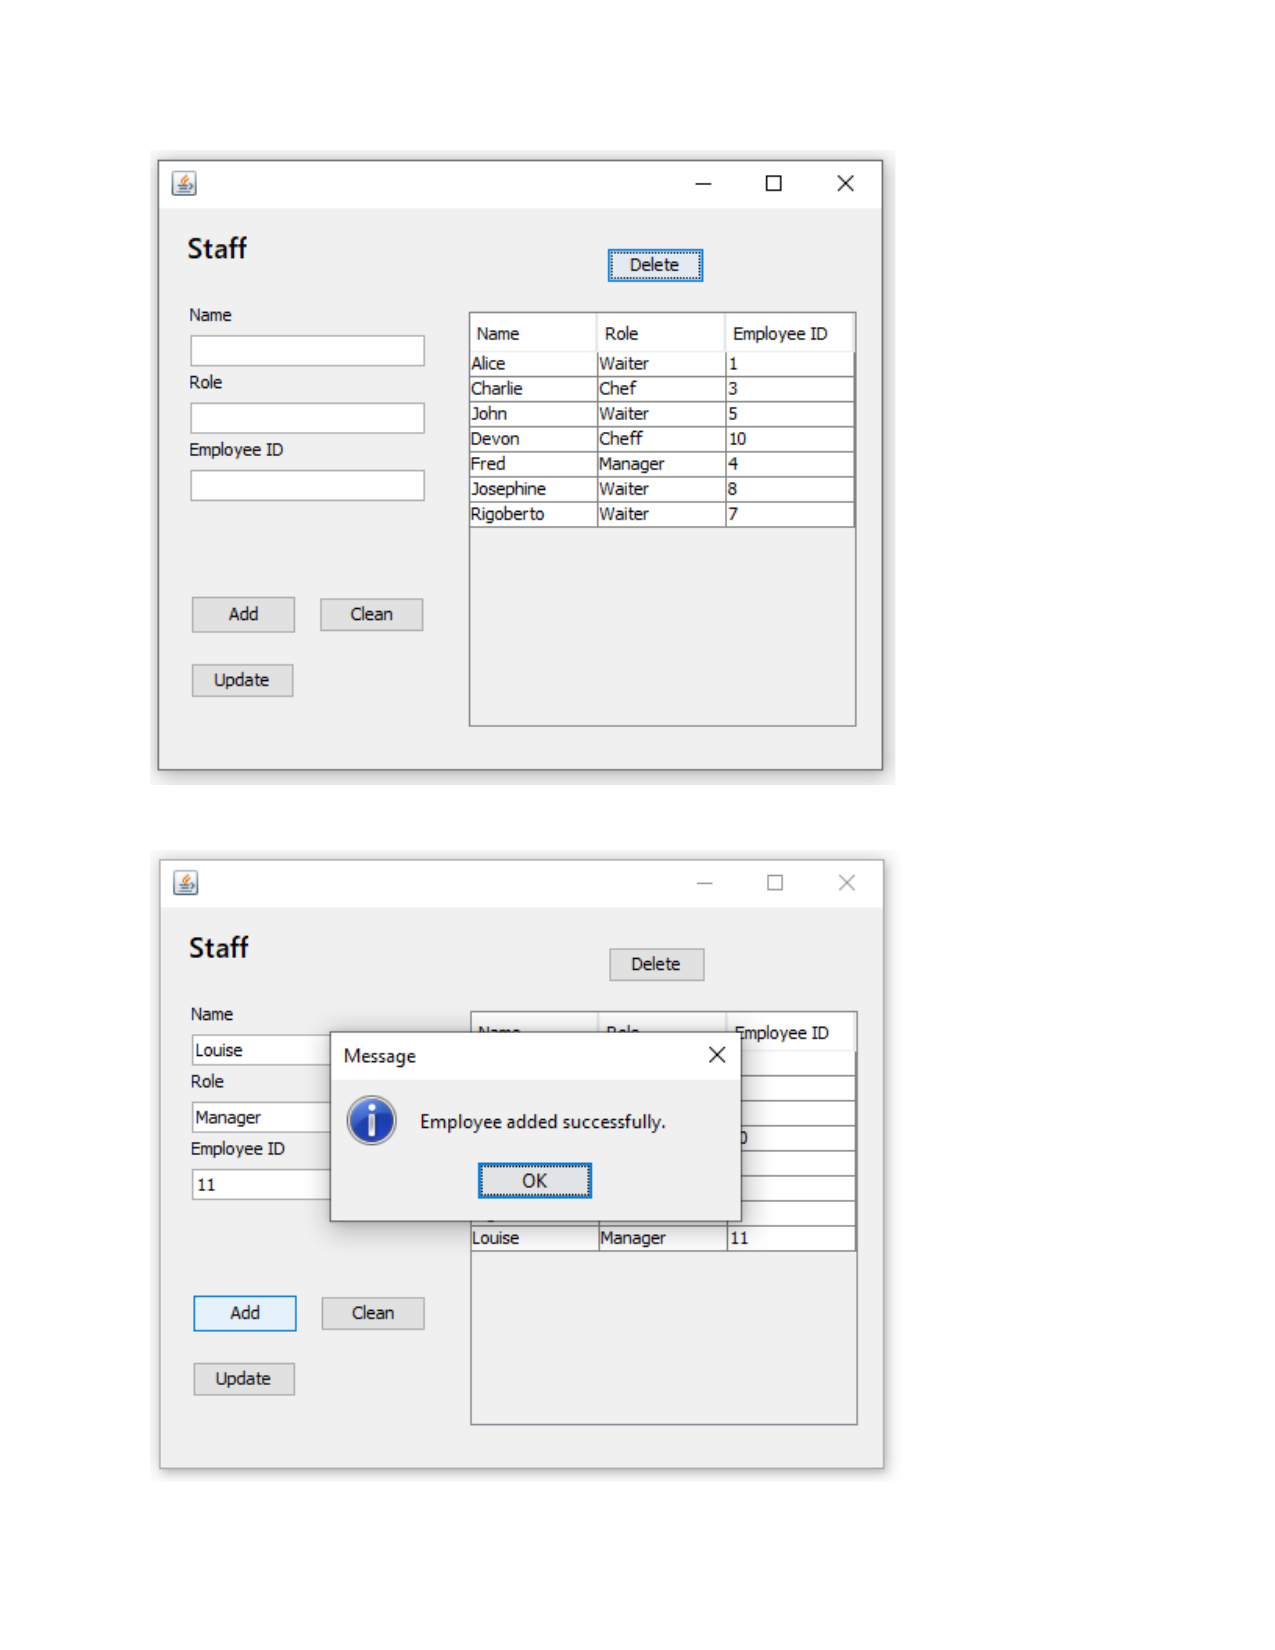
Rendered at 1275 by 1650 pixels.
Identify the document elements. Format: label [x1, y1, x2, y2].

picture [150, 850, 902, 1482]
picture [150, 150, 896, 785]
